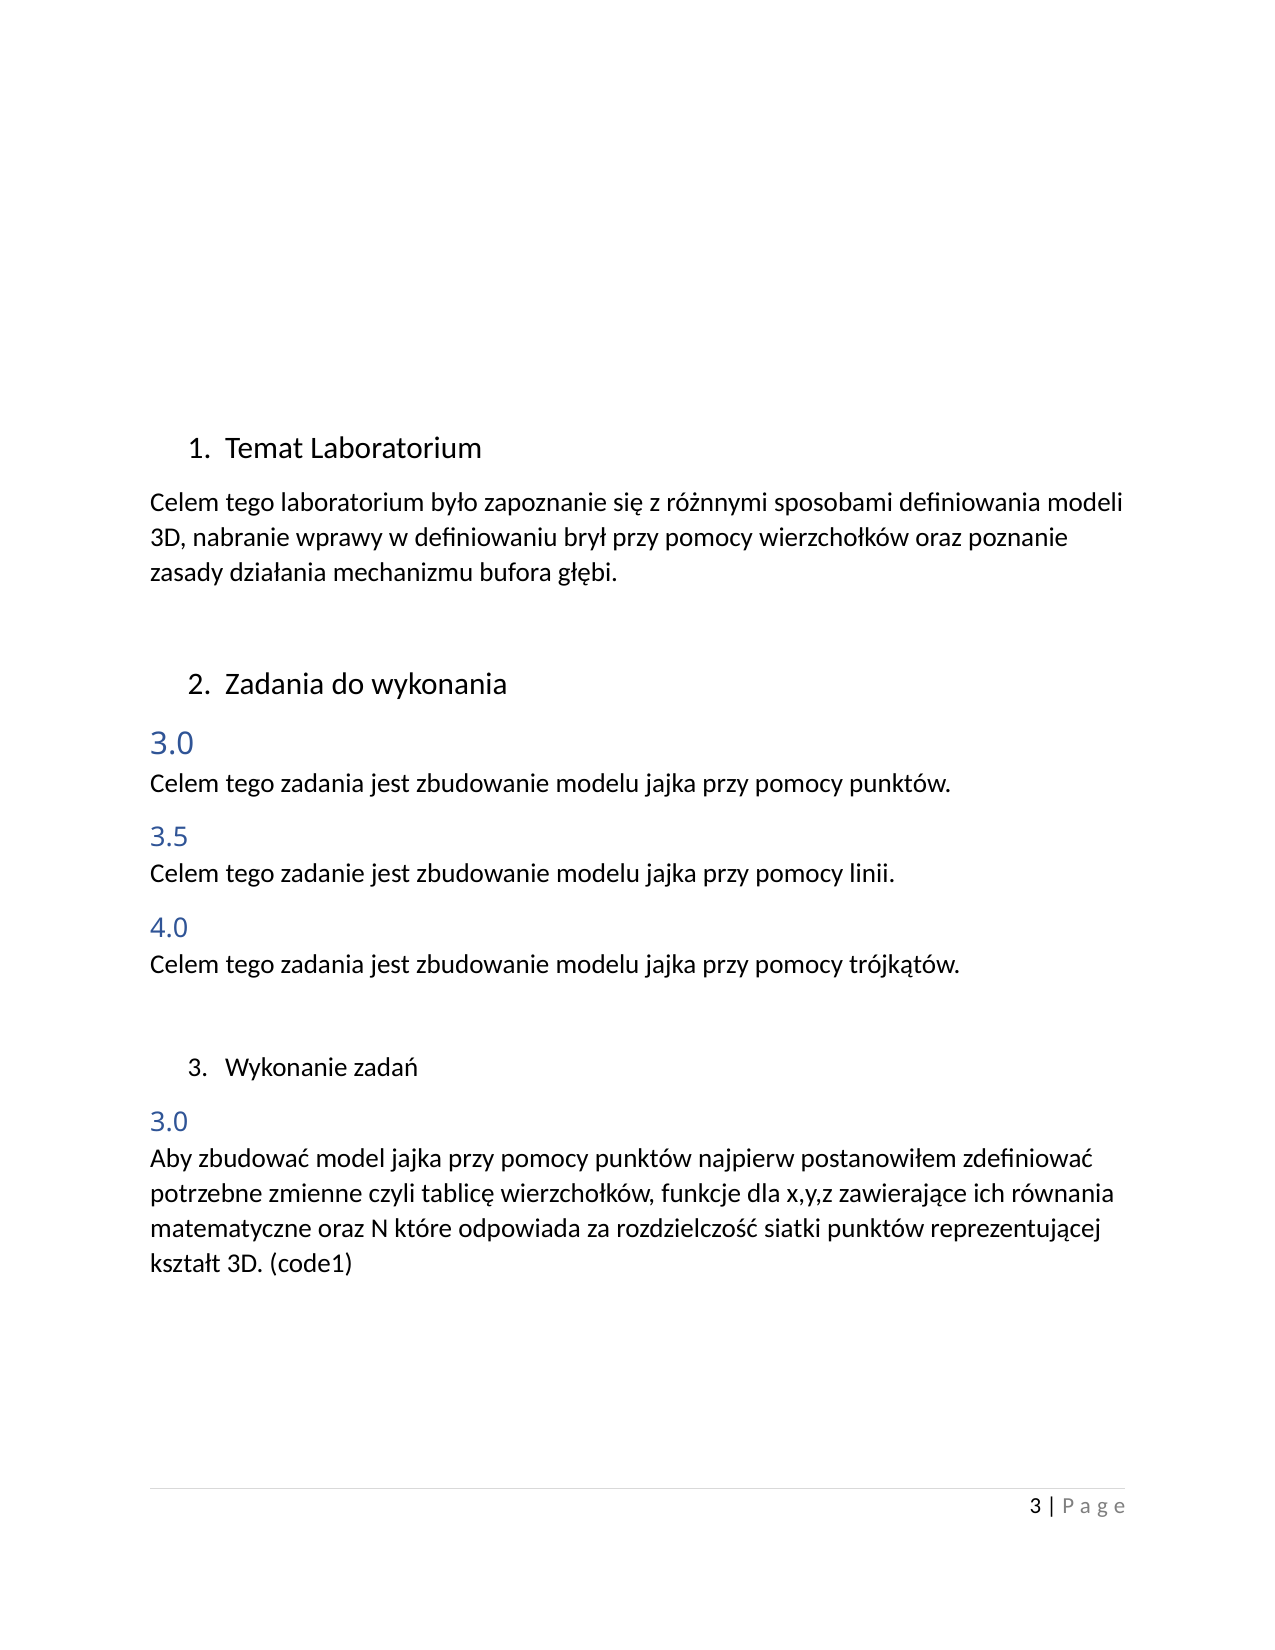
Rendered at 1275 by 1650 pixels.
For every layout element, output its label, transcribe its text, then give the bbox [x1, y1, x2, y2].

list Wykonanie zadań [187, 1051, 1125, 1084]
subtitle 3.0 [150, 1102, 1125, 1139]
subtitle 3.0 [150, 721, 1125, 763]
subtitle 4.0 [150, 908, 1125, 945]
subtitle 3.5 [150, 817, 1125, 854]
text Celem tego zadanie jest zbudowanie modelu jajka przy pomocy linii. [150, 857, 1125, 889]
text Celem tego laboratorium było zapoznanie się z różnnymi sposobami definiowania modeli 3D, nabranie wprawy w definiowaniu brył przy pomocy wierzchołków oraz poznanie zasady działania mechanizmu bufora głębi. [150, 485, 1125, 588]
list Zadania do wykonania [187, 664, 1125, 702]
list Temat Laboratorium [187, 428, 1125, 466]
text Celem tego zadania jest zbudowanie modelu jajka przy pomocy punktów. [150, 766, 1125, 799]
text Celem tego zadania jest zbudowanie modelu jajka przy pomocy trójkątów. [150, 947, 1125, 980]
text Aby zbudować model jajka przy pomocy punktów najpierw postanowiłem zdefiniować potrzebne zmienne czyli tablicę wierzchołków, funkcje dla x,y,z zawierające ich równania matematyczne oraz N które odpowiada za rozdzielczość siatki punktów reprezentującej kształt 3D. (code1) [150, 1141, 1125, 1279]
